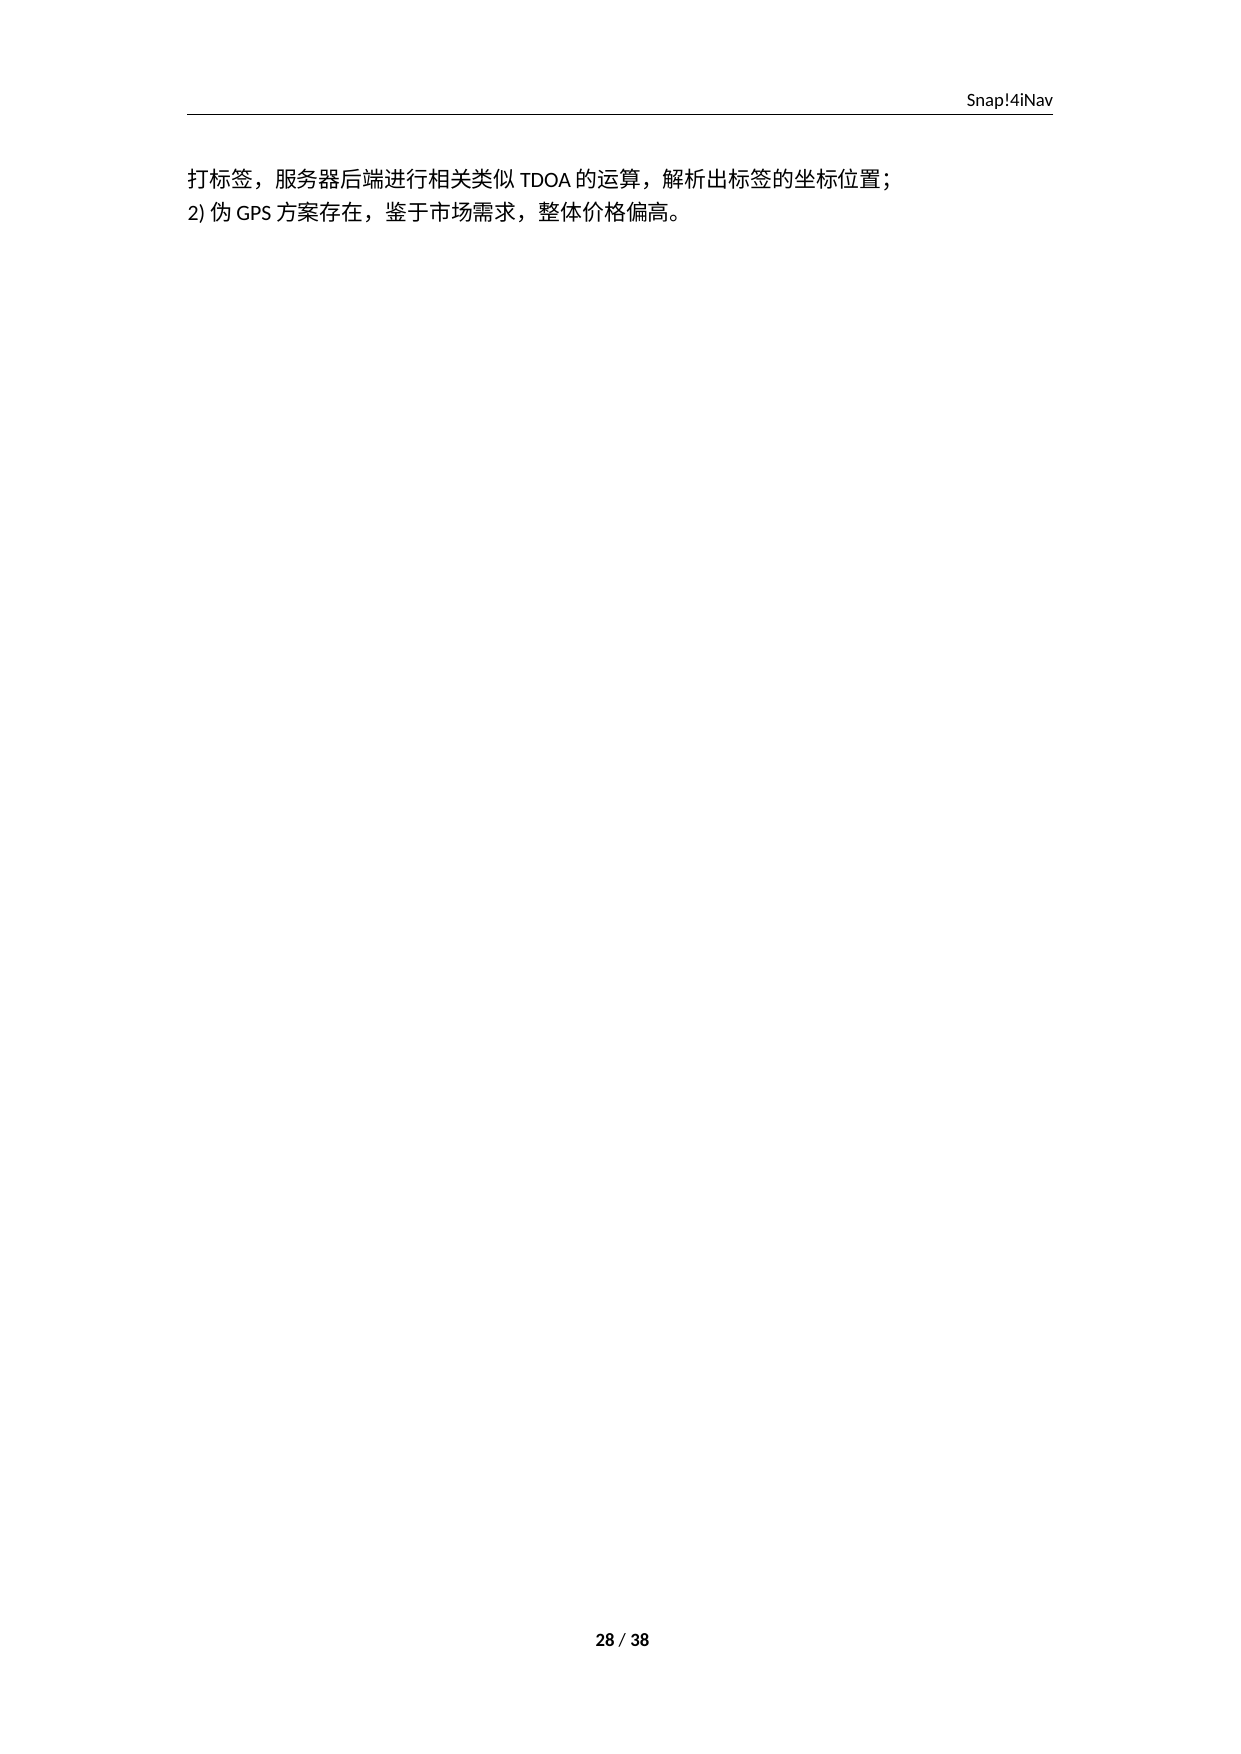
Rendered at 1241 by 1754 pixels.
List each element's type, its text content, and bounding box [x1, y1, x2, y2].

list 伪GPS方案存在，鉴于市场需求，整体价格偏高。 [187, 194, 1053, 227]
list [187, 162, 1053, 194]
